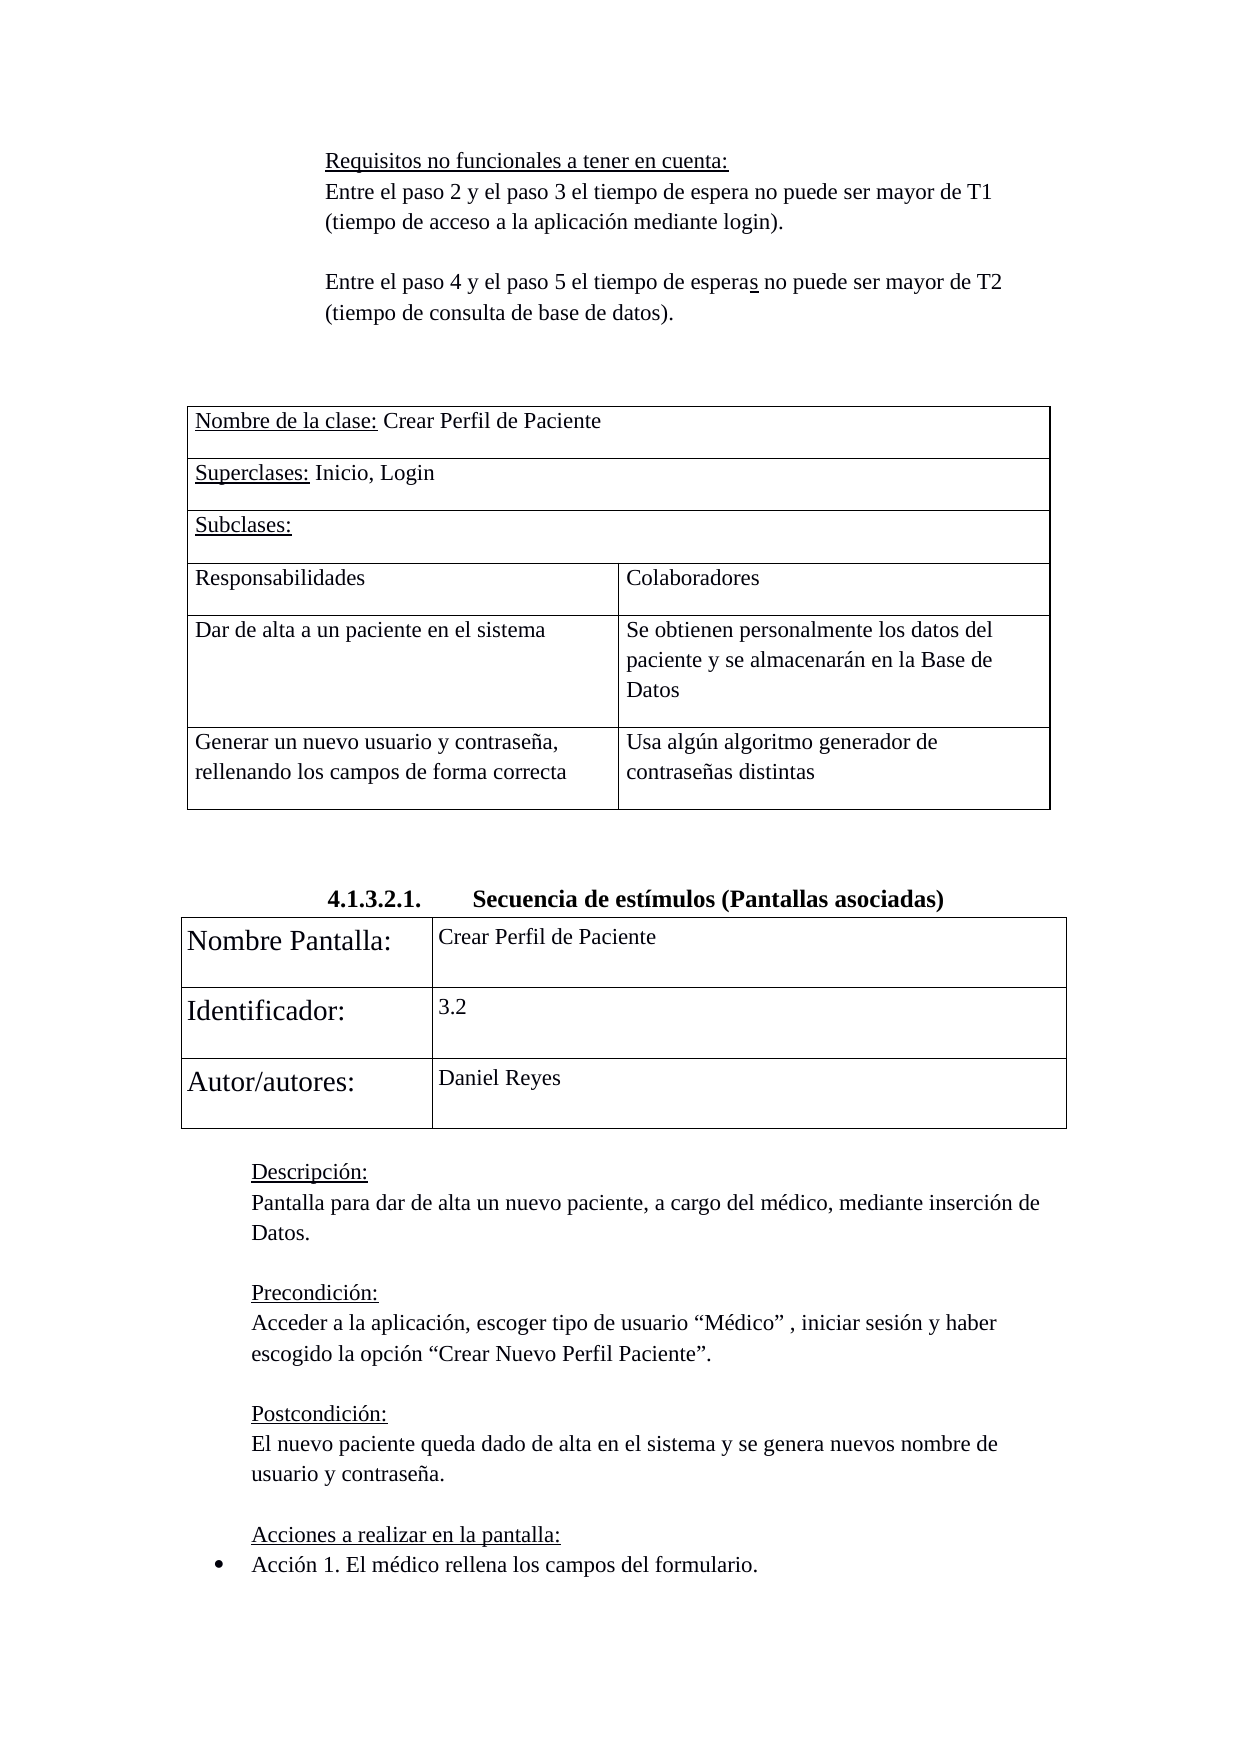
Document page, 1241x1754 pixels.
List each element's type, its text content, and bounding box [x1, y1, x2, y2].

text El nuevo paciente queda dado de alta en el sistema y se genera nuevos nombre de usuario y contraseña. [251, 1430, 1063, 1487]
table_cell 3.2 [433, 988, 1066, 1057]
table_cell Responsabilidades [188, 564, 618, 614]
list Acción 1. El médico rellena los campos del formulario. [215, 1551, 1063, 1577]
text Precondición: [251, 1279, 1063, 1306]
table_header Nombre Pantalla: [182, 918, 432, 987]
text Entre el paso 4 y el paso 5 el tiempo de esperas no puede ser mayor de T2 (tiempo de consulta de base de datos). [325, 268, 1063, 325]
text Entre el paso 2 y el paso 3 el tiempo de espera no puede ser mayor de T1 (tiempo de acceso a la aplicación mediante login). [325, 178, 1063, 234]
text Acciones a realizar en la pantalla: [251, 1521, 1063, 1547]
table_cell Usa algún algoritmo generador de contraseñas distintas [619, 728, 1049, 809]
table_cell Generar un nuevo usuario y contraseña, rellenando los campos de forma correcta [188, 728, 618, 809]
table_cell Colaboradores [619, 564, 1049, 614]
list Secuencia de estímulos (Pantallas asociadas) [327, 884, 1063, 913]
text Acceder a la aplicación, escoger tipo de usuario “Médico” , iniciar sesión y haber escogido la opción “Crear Nuevo Perfil Paciente”. [251, 1309, 1063, 1366]
text Postcondición: [251, 1400, 1063, 1426]
table_cell Dar de alta a un paciente en el sistema [188, 616, 618, 727]
table_cell Se obtienen personalmente los datos del paciente y se almacenarán en la Base de Datos [619, 616, 1049, 727]
text Requisitos no funcionales a tener en cuenta: [325, 148, 1063, 174]
table_header Nombre de la clase: Crear Perfil de Paciente [188, 407, 1049, 458]
table_cell Daniel Reyes [433, 1059, 1066, 1128]
text Pantalla para dar de alta un nuevo paciente, a cargo del médico, mediante inserción de Datos. [251, 1188, 1063, 1245]
table_cell Subclases: [188, 511, 1049, 562]
table_cell Autor/autores: [182, 1059, 432, 1128]
table_header Crear Perfil de Paciente [433, 918, 1066, 987]
table_cell Superclases: Inicio, Login [188, 459, 1049, 510]
text Descripción: [251, 1158, 1063, 1185]
table_cell Identificador: [182, 988, 432, 1057]
